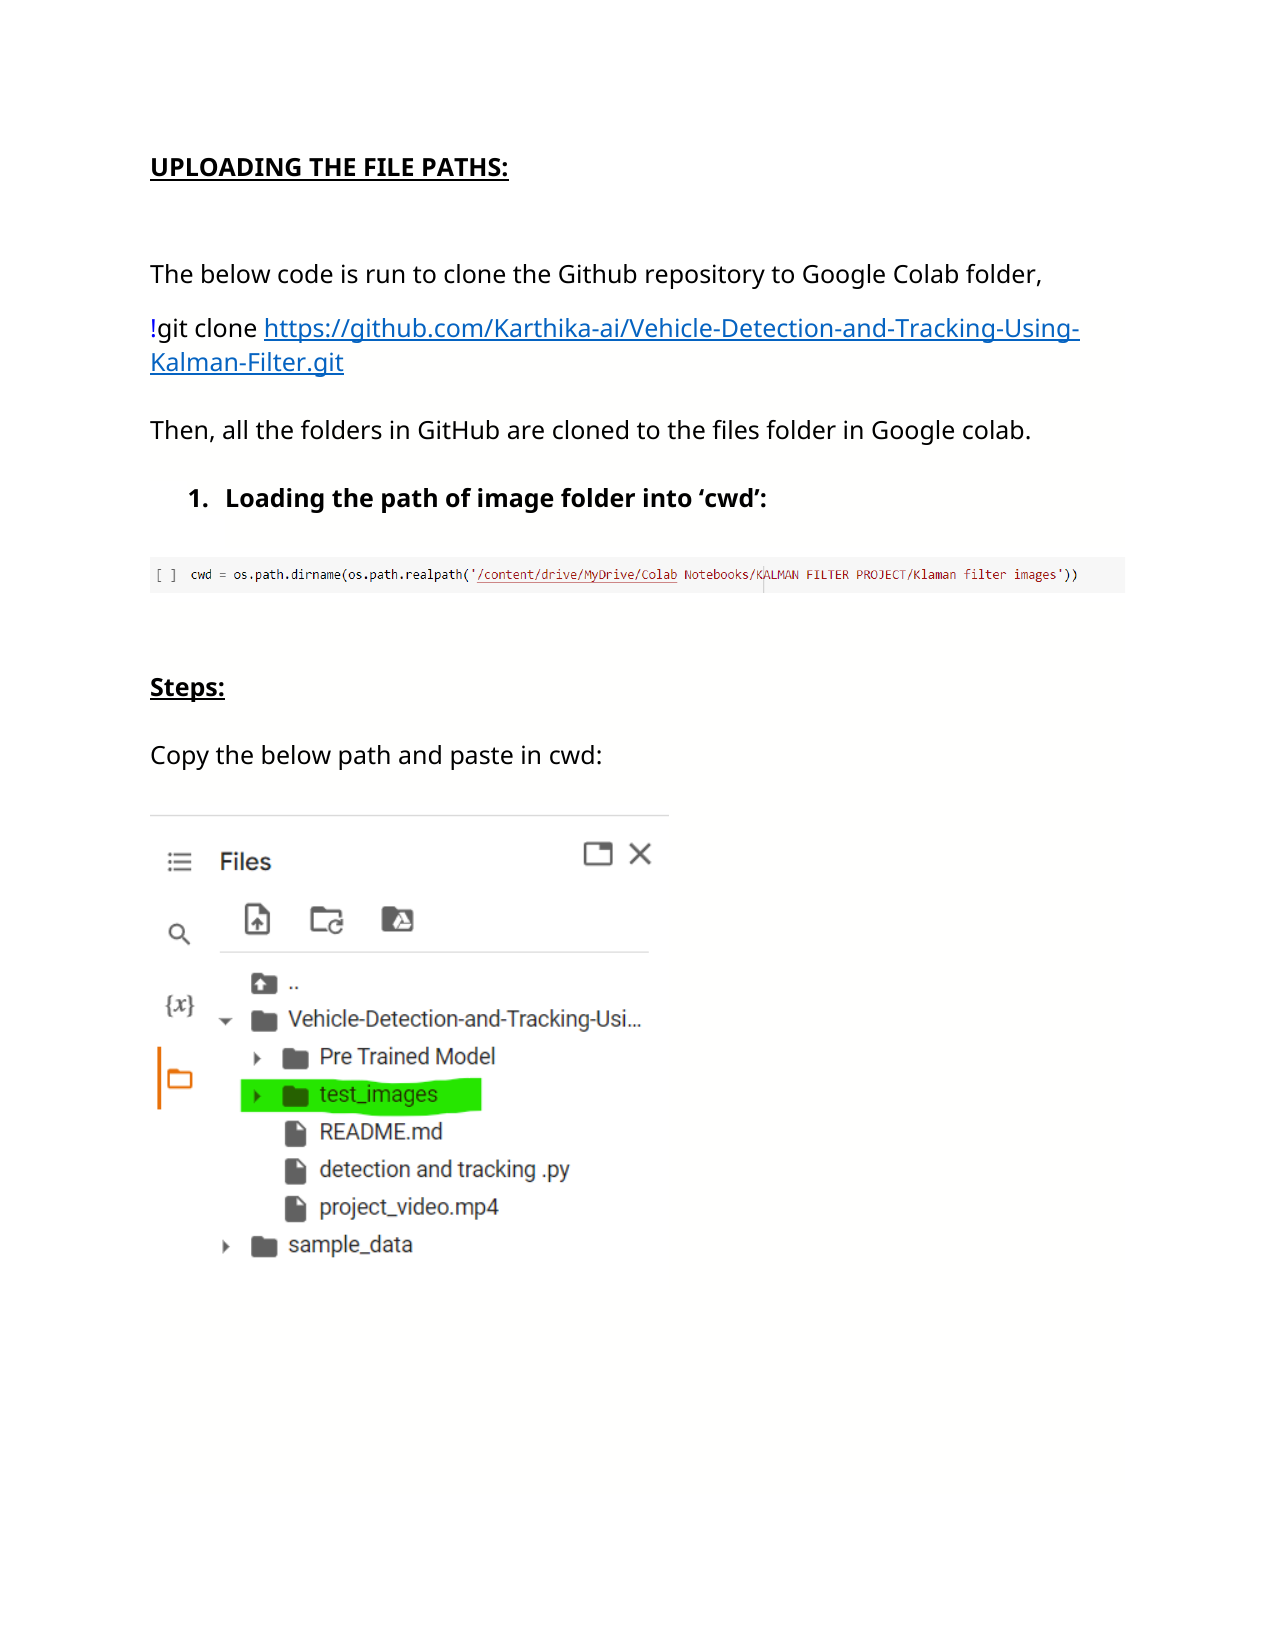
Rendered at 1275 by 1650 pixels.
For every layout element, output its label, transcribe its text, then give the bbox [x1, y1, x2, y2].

text Then, all the folders in GitHub are cloned to the files folder in Google colab. [150, 412, 1125, 447]
text Steps: [150, 669, 1125, 704]
text Copy the below path and paste in cwd: [150, 738, 1125, 772]
picture [150, 548, 1125, 602]
text UPLOADING THE FILE PATHS: [150, 150, 1125, 184]
list Loading the path of image folder into ‘cwd’: [187, 481, 1125, 515]
text The below code is run to clone the Github repository to Google Colab folder, [150, 257, 1125, 291]
picture [150, 805, 669, 1290]
text !git clone https://github.com/Karthika-ai/Vehicle-Detection-and-Tracking-Using-Kalman-Filter.git [150, 310, 1125, 378]
